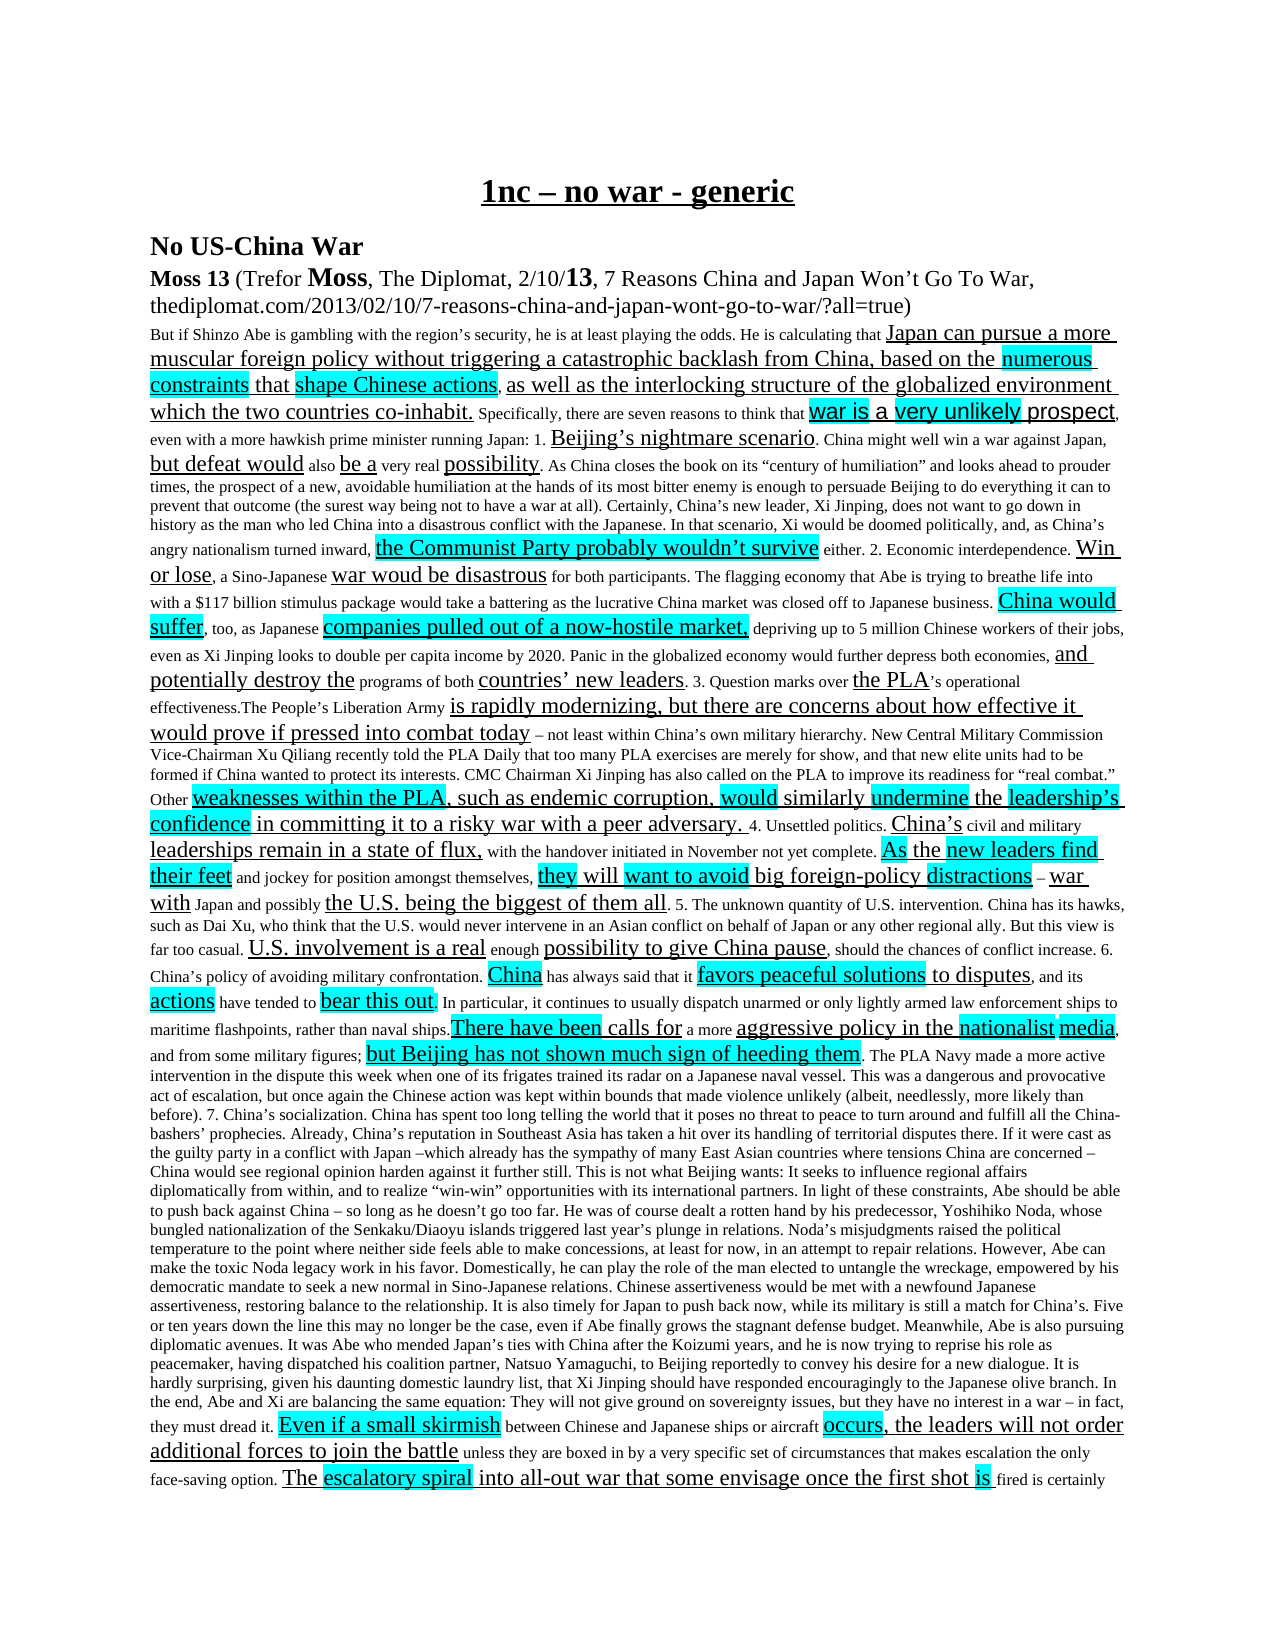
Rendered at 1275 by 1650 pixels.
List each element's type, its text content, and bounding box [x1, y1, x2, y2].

text Moss 13 (Trefor Moss, The Diplomat, 2/10/13, 7 Reasons China and Japan Won’t Go To War, thediplomat.com/2013/02/10/7-reasons-china-and-japan-wont-go-to-war/?all=true) [150, 261, 1125, 319]
subtitle No US-China War [150, 230, 1125, 261]
subtitle 1nc – no war - generic [150, 171, 1125, 209]
